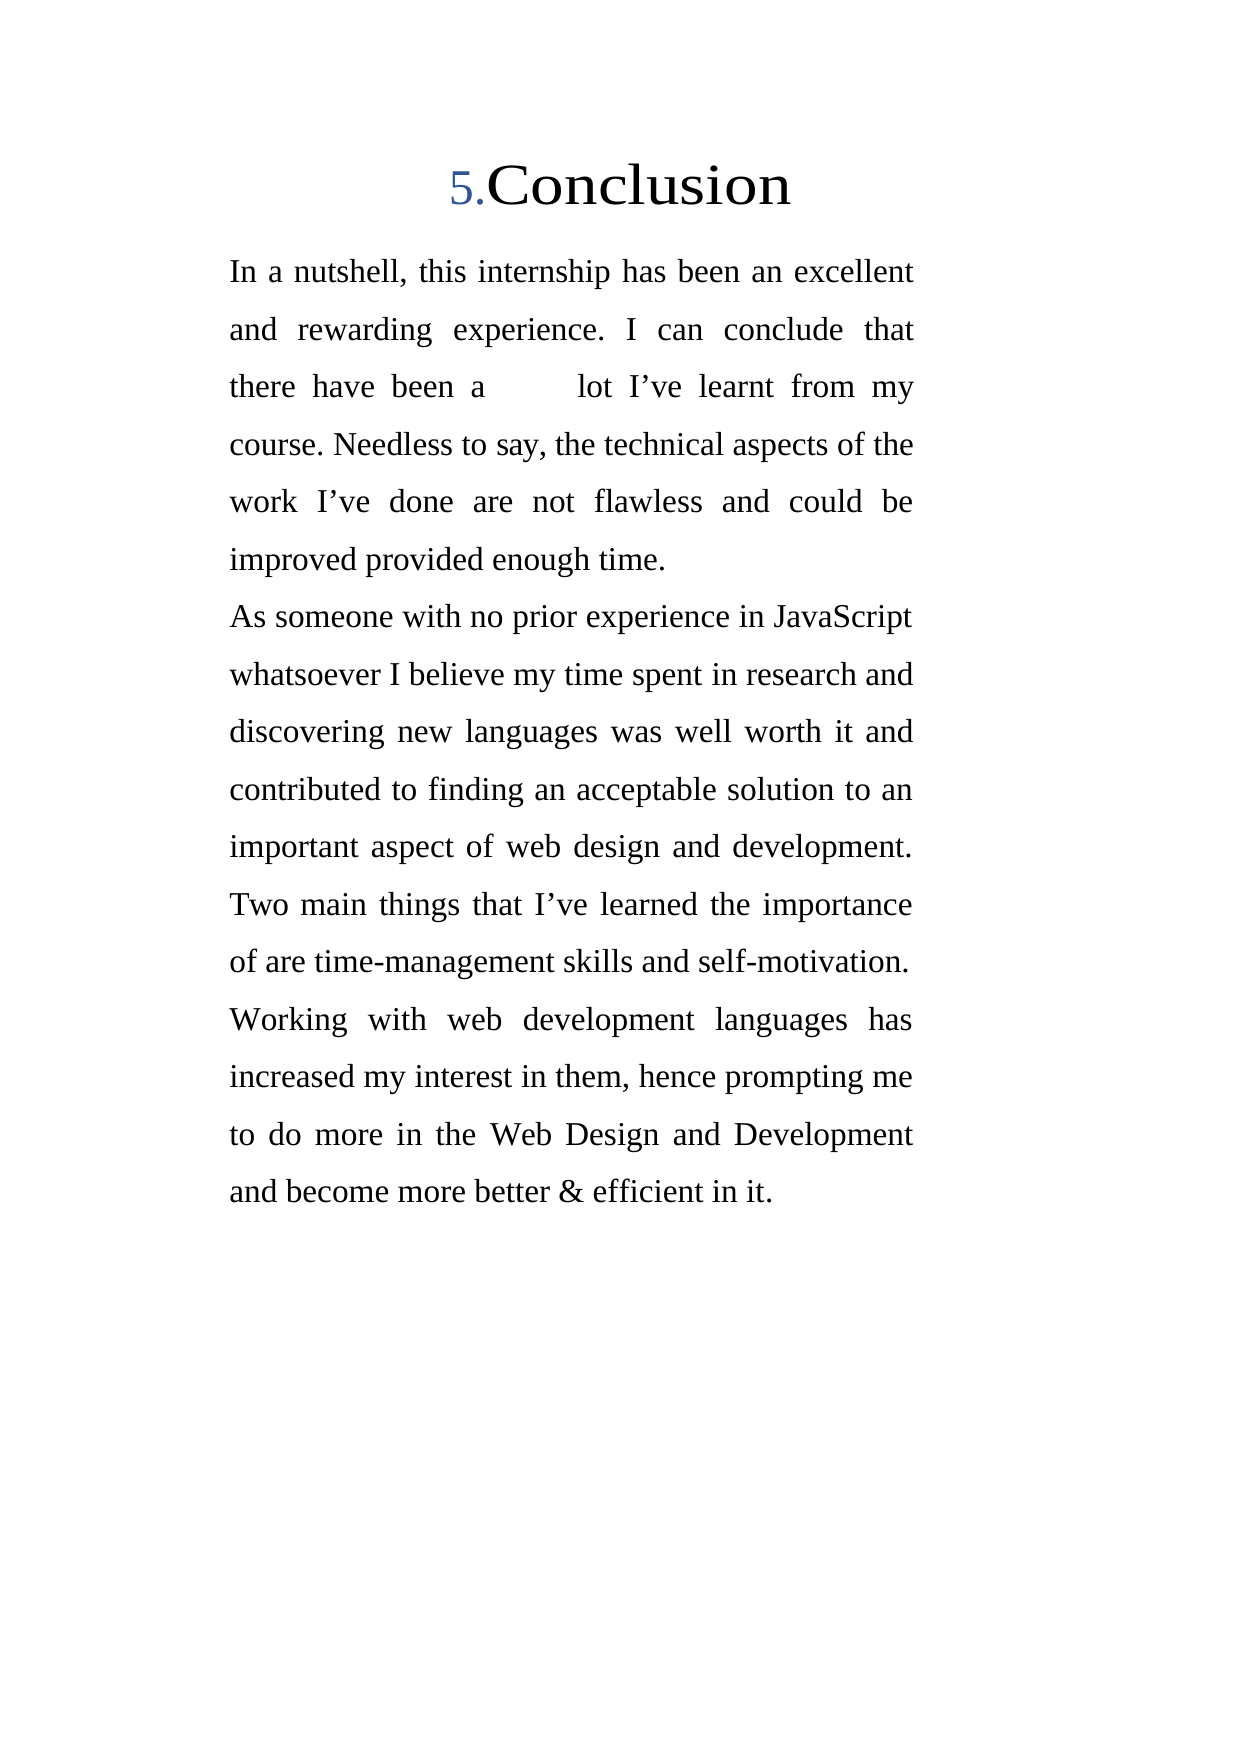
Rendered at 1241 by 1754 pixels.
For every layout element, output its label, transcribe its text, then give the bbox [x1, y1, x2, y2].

text In a nutshell, this internship has been an excellent and rewarding experience. I can conclude that there have been a lot I’ve learnt from my course. Needless to say, the technical aspects of the work I’ve done are not flawless and could be improved provided enough time. [229, 252, 914, 577]
subtitle 5.Conclusion [150, 150, 1090, 217]
text As someone with no prior experience in JavaScript whatsoever I believe my time spent in research and discovering new languages was well worth it and contributed to finding an acceptable solution to an important aspect of web design and development. Two main things that I’ve learned the importance of are time-management skills and self-motivation. [229, 597, 913, 980]
text Working with web development languages has increased my interest in them, hence prompting me to do more in the Web Design and Development and become more better & efficient in it. [229, 999, 913, 1210]
